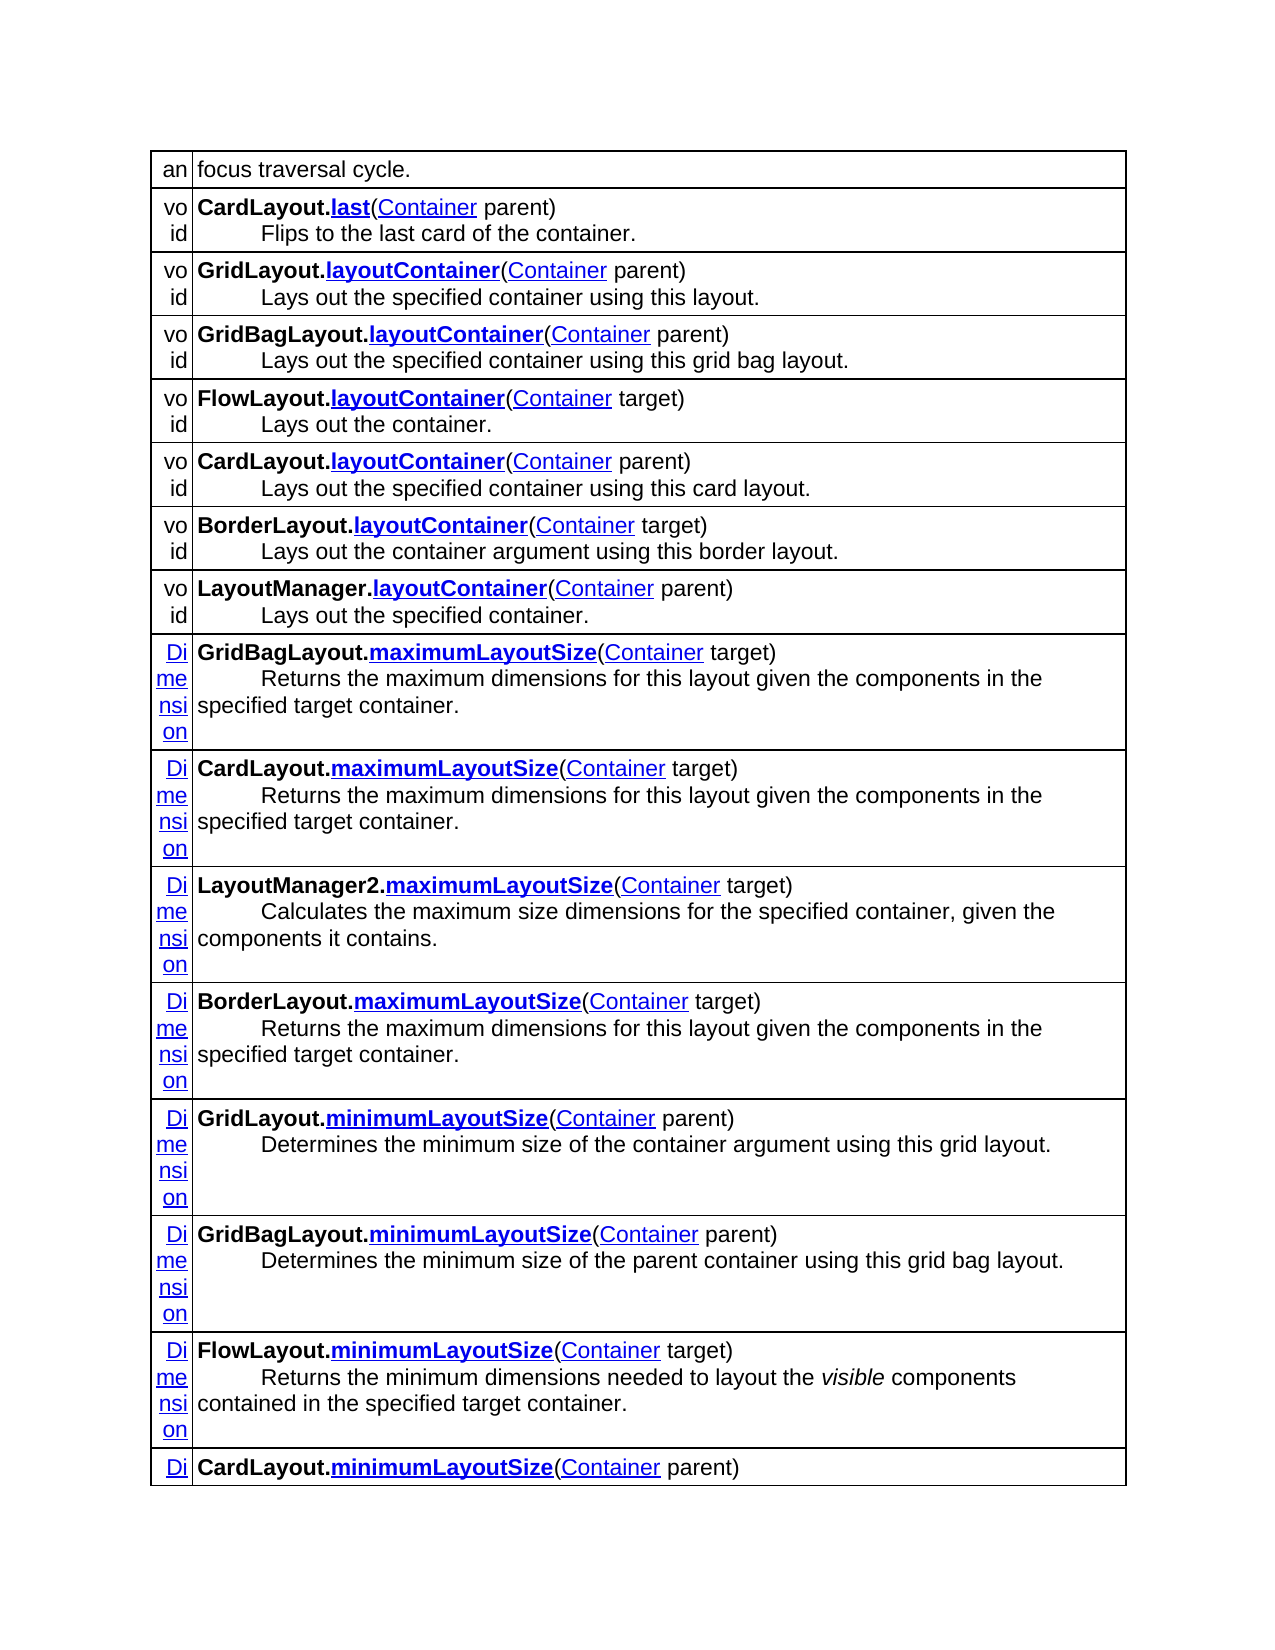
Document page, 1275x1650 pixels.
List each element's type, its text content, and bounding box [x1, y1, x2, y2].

table_cell void [152, 571, 192, 633]
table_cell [193, 1449, 1125, 1484]
table_cell Dimension [152, 983, 192, 1098]
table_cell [193, 152, 1125, 187]
table_cell CardLayout.last(Container parent) Flips to the last card of the container. [193, 189, 1125, 251]
table_cell Dimension [152, 1216, 192, 1331]
table_cell void [152, 316, 192, 378]
table_cell void [152, 189, 192, 251]
table_cell BorderLayout.layoutContainer(Container target) Lays out the container argument using this border layout. [193, 507, 1125, 569]
table_cell Dimension [152, 1100, 192, 1214]
table_cell GridBagLayout.layoutContainer(Container parent) Lays out the specified container using this grid bag layout. [193, 316, 1125, 378]
table_cell Dimension [152, 1449, 192, 1484]
table_cell void [152, 253, 192, 314]
table_cell GridBagLayout.minimumLayoutSize(Container parent) Determines the minimum size of the parent container using this grid bag layout. [193, 1216, 1125, 1331]
table_cell Dimension [152, 751, 192, 866]
table_cell boolean [152, 152, 192, 187]
table_cell void [152, 443, 192, 506]
table_cell Dimension [152, 635, 192, 749]
table_cell CardLayout.maximumLayoutSize(Container target) Returns the maximum dimensions for this layout given the components in the specified target container. [193, 751, 1125, 866]
table_cell GridLayout.layoutContainer(Container parent) Lays out the specified container using this layout. [193, 253, 1125, 314]
table_cell void [152, 507, 192, 569]
table_cell FlowLayout.minimumLayoutSize(Container target) Returns the minimum dimensions needed to layout the visible components contained in the specified target container. [193, 1333, 1125, 1447]
table_cell Dimension [152, 1333, 192, 1447]
table_cell GridBagLayout.maximumLayoutSize(Container target) Returns the maximum dimensions for this layout given the components in the specified target container. [193, 635, 1125, 749]
table_cell Dimension [152, 867, 192, 982]
table_cell GridLayout.minimumLayoutSize(Container parent) Determines the minimum size of the container argument using this grid layout. [193, 1100, 1125, 1214]
table_cell CardLayout.layoutContainer(Container parent) Lays out the specified container using this card layout. [193, 443, 1125, 506]
table_cell void [152, 380, 192, 442]
table_cell LayoutManager.layoutContainer(Container parent) Lays out the specified container. [193, 571, 1125, 633]
table_cell FlowLayout.layoutContainer(Container target) Lays out the container. [193, 380, 1125, 442]
table_cell BorderLayout.maximumLayoutSize(Container target) Returns the maximum dimensions for this layout given the components in the specified target container. [193, 983, 1125, 1098]
table_cell LayoutManager2.maximumLayoutSize(Container target) Calculates the maximum size dimensions for the specified container, given the components it contains. [193, 867, 1125, 982]
